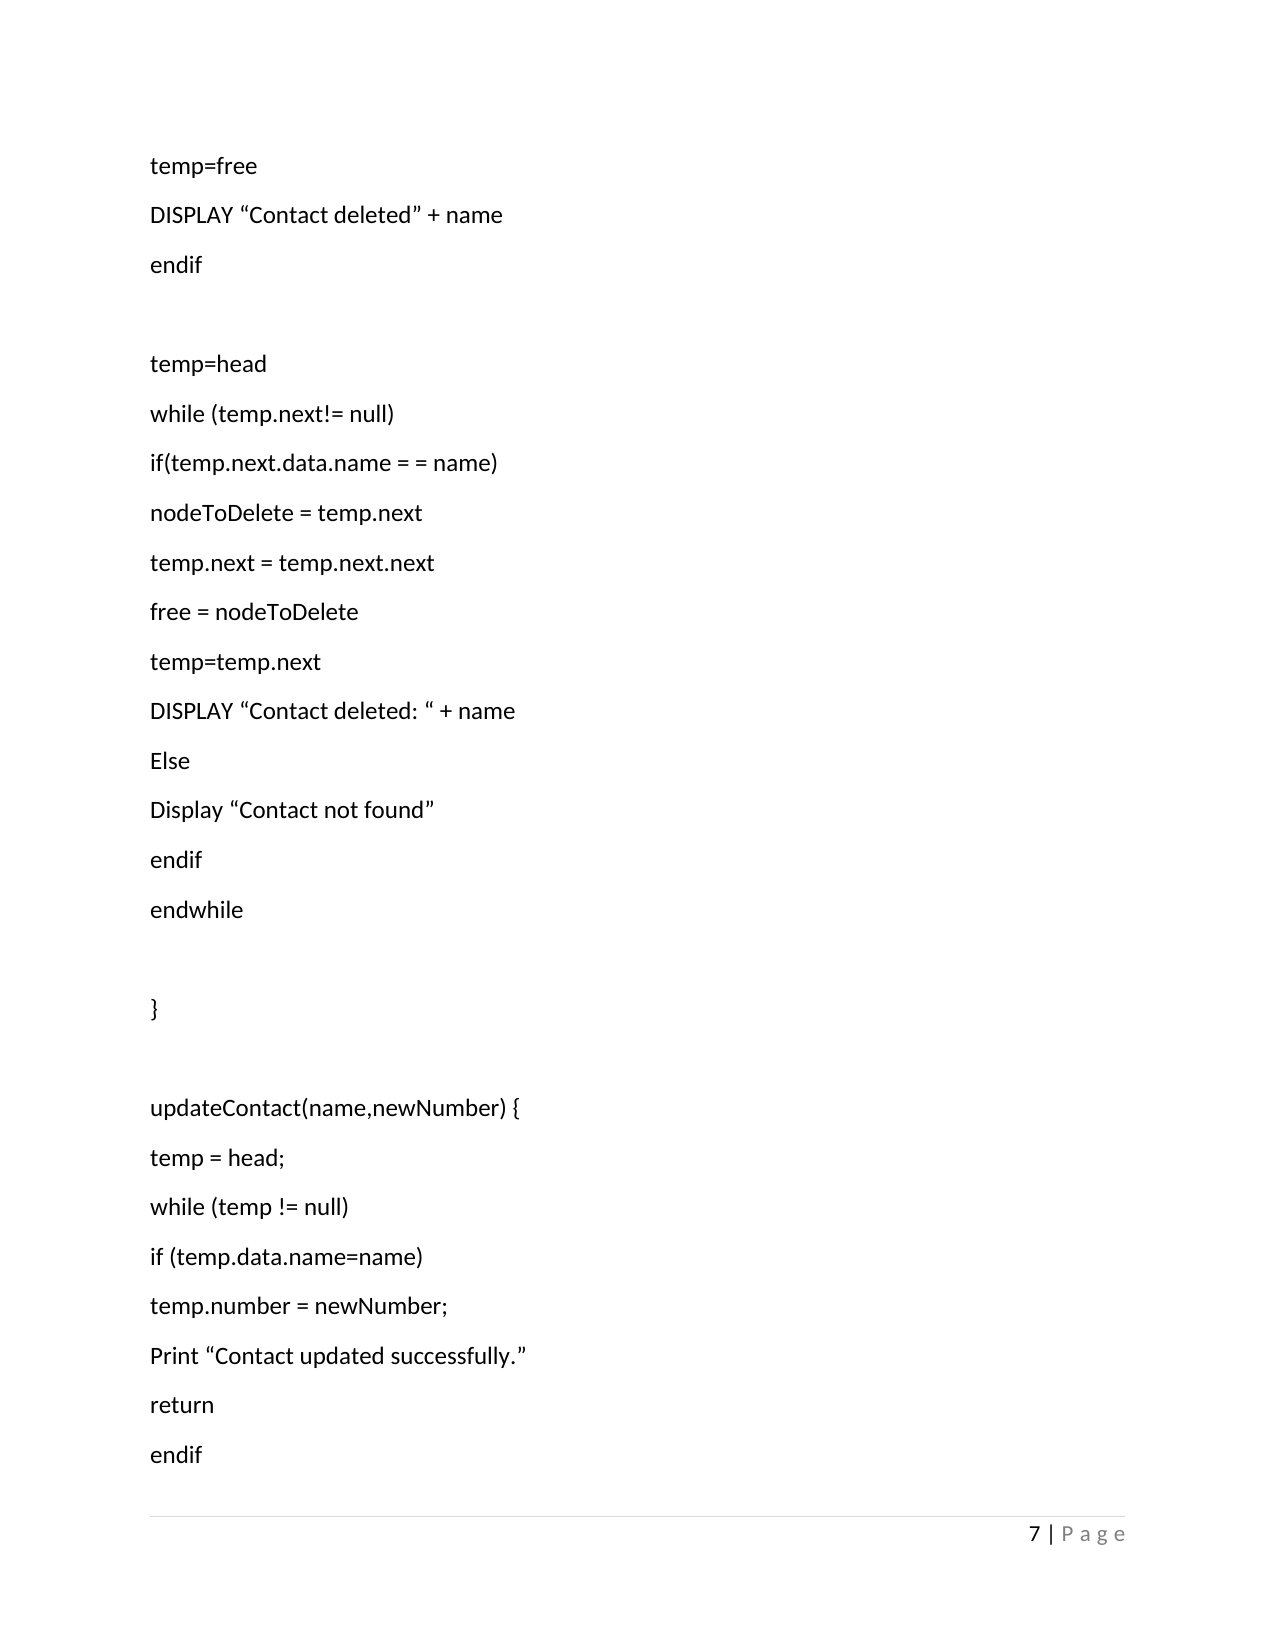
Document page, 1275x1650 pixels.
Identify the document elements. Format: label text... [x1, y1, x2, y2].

text endwhile [150, 894, 1125, 924]
text } [150, 993, 1125, 1023]
text temp = head; [150, 1142, 1125, 1172]
text if (temp.data.name=name) [150, 1241, 1125, 1271]
text temp.number = newNumber; [150, 1290, 1125, 1321]
text updateContact(name,newNumber) { [150, 1092, 1125, 1123]
text free = nodeToDelete [150, 596, 1125, 627]
text endif [150, 844, 1125, 875]
text return [150, 1389, 1125, 1420]
text Print “Contact updated successfully.” [150, 1340, 1125, 1371]
text DISPLAY “Contact deleted” + name [150, 199, 1125, 230]
text temp=head [150, 348, 1125, 379]
text temp=free [150, 150, 1125, 181]
text if(temp.next.data.name = = name) [150, 447, 1125, 478]
text temp=temp.next [150, 646, 1125, 676]
text DISPLAY “Contact deleted: “ + name [150, 695, 1125, 726]
text endif [150, 1439, 1125, 1470]
text while (temp.next!= null) [150, 398, 1125, 428]
text Else [150, 745, 1125, 776]
text endif [150, 249, 1125, 280]
text Display “Contact not found” [150, 794, 1125, 825]
text temp.next = temp.next.next [150, 547, 1125, 577]
text while (temp != null) [150, 1191, 1125, 1222]
text nodeToDelete = temp.next [150, 497, 1125, 528]
